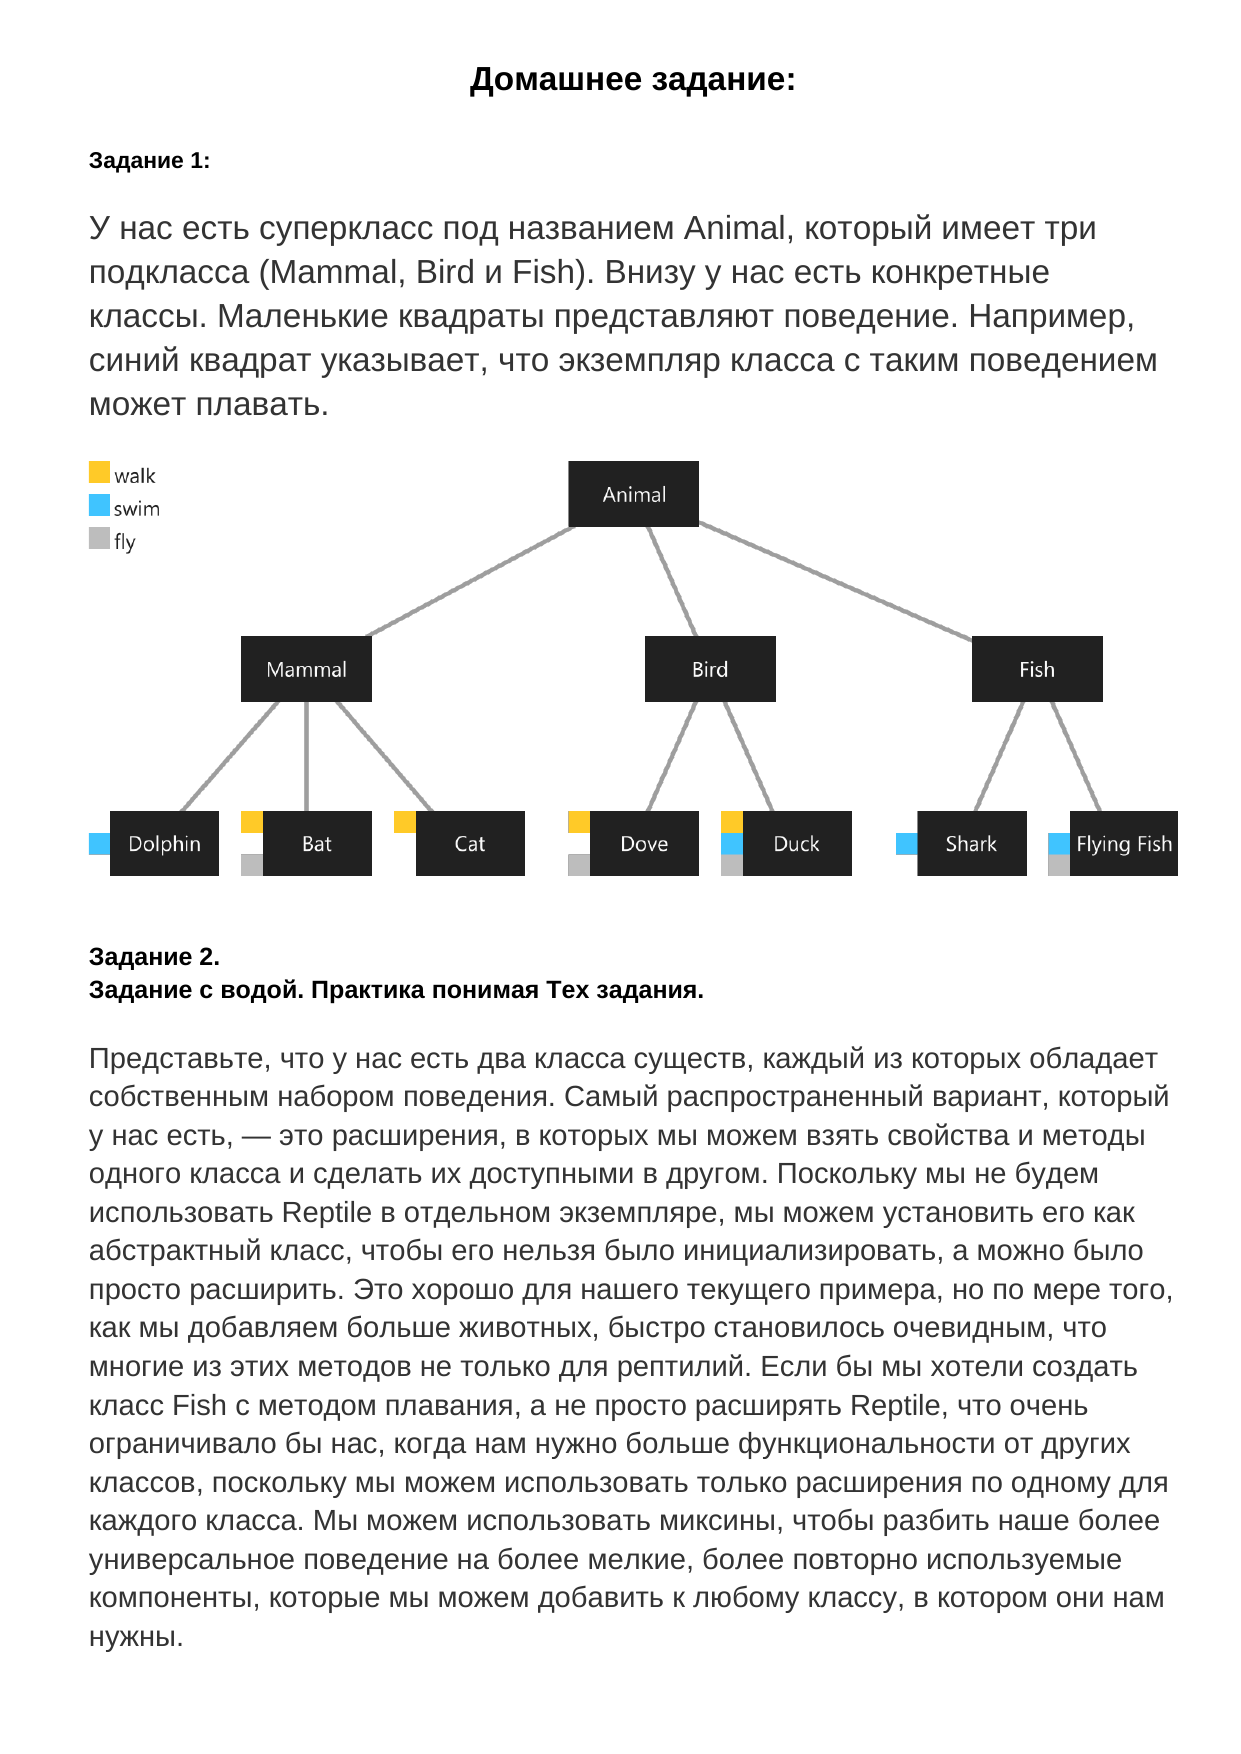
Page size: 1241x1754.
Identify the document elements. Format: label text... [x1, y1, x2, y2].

text У нас есть суперкласс под названием Animal, который имеет три подкласса (Mammal, Bird и Fish). Внизу у нас есть конкретные классы. Маленькие квадраты представляют поведение. Например, синий квадрат указывает, что экземпляр класса с таким поведением может плавать. [89, 208, 1178, 423]
text Домашнее задание: [89, 59, 1178, 97]
text Задание 1: [89, 147, 1178, 174]
list Задание с водой. Практика понимая Тех задания. [89, 974, 1178, 1003]
list Задание 2. [89, 942, 1178, 970]
picture [88, 461, 1178, 876]
list Представьте, что у нас есть два класса существ, каждый из которых обладает собственным набором поведения. Самый распространенный вариант, который у нас есть, — это расширения, в которых мы можем взять свойства и методы одного класса и сделать их доступными в другом. Поскольку мы не будем использовать Reptile в отдельном экземпляре, мы можем установить его как абстрактный класс, чтобы его нельзя было инициализировать, а можно было просто расширить. Это хорошо для нашего текущего примера, но по мере того, как мы добавляем больше животных, быстро становилось очевидным, что многие из этих методов не только для рептилий. Если бы мы хотели создать класс Fish с методом плавания, а не просто расширять Reptile, что очень ограничивало бы нас, когда нам нужно больше функциональности от других классов, поскольку мы можем использовать только расширения по одному для каждого класса. Мы можем использовать миксины, чтобы разбить наше более универсальное поведение на более мелкие, более повторно используемые компоненты, которые мы можем добавить к любому классу, в котором они нам нужны. [89, 1041, 1178, 1652]
